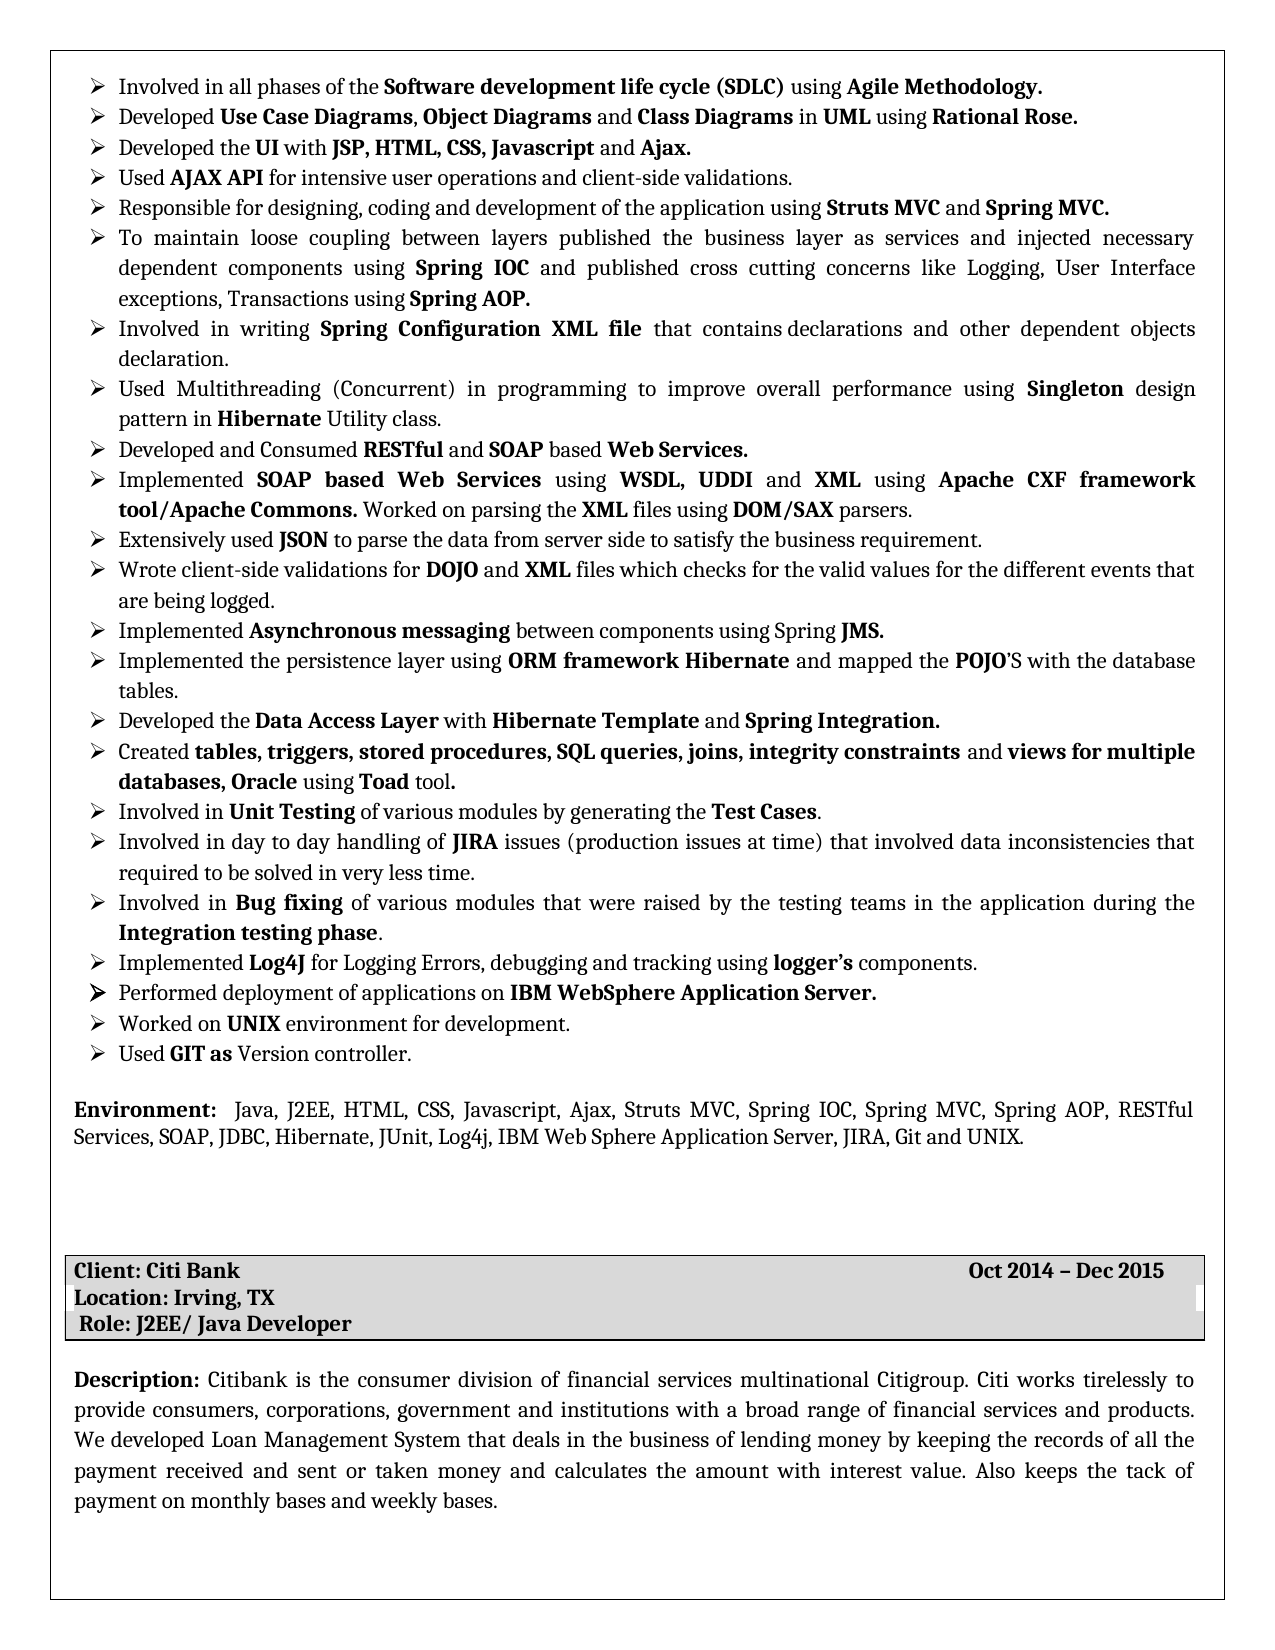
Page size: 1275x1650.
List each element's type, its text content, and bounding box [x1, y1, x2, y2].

list Involved in writing Spring Configuration XML file that contains declarations and other dependent objects declaration. [89, 316, 1196, 372]
list To maintain loose coupling between layers published the business layer as services and injected necessary dependent components using Spring IOC and published cross cutting concerns like Logging, User Interface exceptions, Transactions using Spring AOP. [89, 225, 1196, 312]
list Involved in day to day handling of JIRA issues (production issues at time) that involved data inconsistencies that required to be solved in very less time. [89, 829, 1196, 886]
list Implemented Asynchronous messaging between components using Spring JMS. [89, 618, 1196, 644]
text Environment: Java, J2EE, HTML, CSS, Javascript, Ajax, Struts MVC, Spring IOC, Spring MVC, Spring AOP, RESTful Services, SOAP, JDBC, Hibernate, JUnit, Log4j, IBM Web Sphere Application Server, JIRA, Git and UNIX. [74, 1097, 1196, 1150]
list Involved in all phases of the Software development life cycle (SDLC) using Agile Methodology. [89, 74, 1196, 100]
list Involved in Unit Testing of various modules by generating the Test Cases. [89, 799, 1196, 825]
list Developed the Data Access Layer with Hibernate Template and Spring Integration. [89, 708, 1196, 734]
list Used AJAX API for intensive user operations and client-side validations. [89, 164, 1196, 191]
list Implemented Log4J for Logging Errors, debugging and tracking using logger’s components. [89, 950, 1196, 976]
list Wrote client-side validations for DOJO and XML files which checks for the valid values for the different events that are being logged. [89, 557, 1196, 614]
list Performed deployment of applications on IBM WebSphere Application Server. [89, 980, 1196, 1006]
text Location: Irving, TX [74, 1285, 1196, 1308]
list Worked on UNIX environment for development. [89, 1010, 1196, 1037]
list Used Multithreading (Concurrent) in programming to improve overall performance using Singleton design pattern in Hibernate Utility class. [89, 376, 1196, 432]
list Developed the UI with JSP, HTML, CSS, Javascript and Ajax. [89, 134, 1196, 161]
list Implemented the persistence layer using ORM framework Hibernate and mapped the POJO’S with the database tables. [89, 648, 1196, 704]
list Developed and Consumed RESTful and SOAP based Web Services. [89, 436, 1196, 463]
text Description: Citibank is the consumer division of financial services multinational Citigroup. Citi works tirelessly to provide consumers, corporations, government and institutions with a broad range of financial services and products. We developed Loan Management System that deals in the business of lending money by keeping the records of all the payment received and sent or taken money and calculates the amount with interest value. Also keeps the tack of payment on monthly bases and weekly bases. [74, 1367, 1196, 1514]
text Client: Citi Bank Oct 2014 – Dec 2015 [66, 1256, 1204, 1285]
text Role: J2EE/ Java Developer [66, 1308, 1204, 1339]
list Responsible for designing, coding and development of the application using Struts MVC and Spring MVC. [89, 195, 1196, 221]
list Extensively used JSON to parse the data from server side to satisfy the business requirement. [89, 527, 1196, 553]
list Implemented SOAP based Web Services using WSDL, UDDI and XML using Apache CXF framework tool/Apache Commons. Worked on parsing the XML files using DOM/SAX parsers. [89, 467, 1196, 523]
list Developed Use Case Diagrams, Object Diagrams and Class Diagrams in UML using Rational Rose. [89, 104, 1196, 130]
list Created tables, triggers, stored procedures, SQL queries, joins, integrity constraints and views for multiple databases, Oracle using Toad tool. [89, 738, 1196, 795]
list Used GIT as Version controller. [89, 1041, 1196, 1067]
list Involved in Bug fixing of various modules that were raised by the testing teams in the application during the Integration testing phase. [89, 889, 1196, 946]
